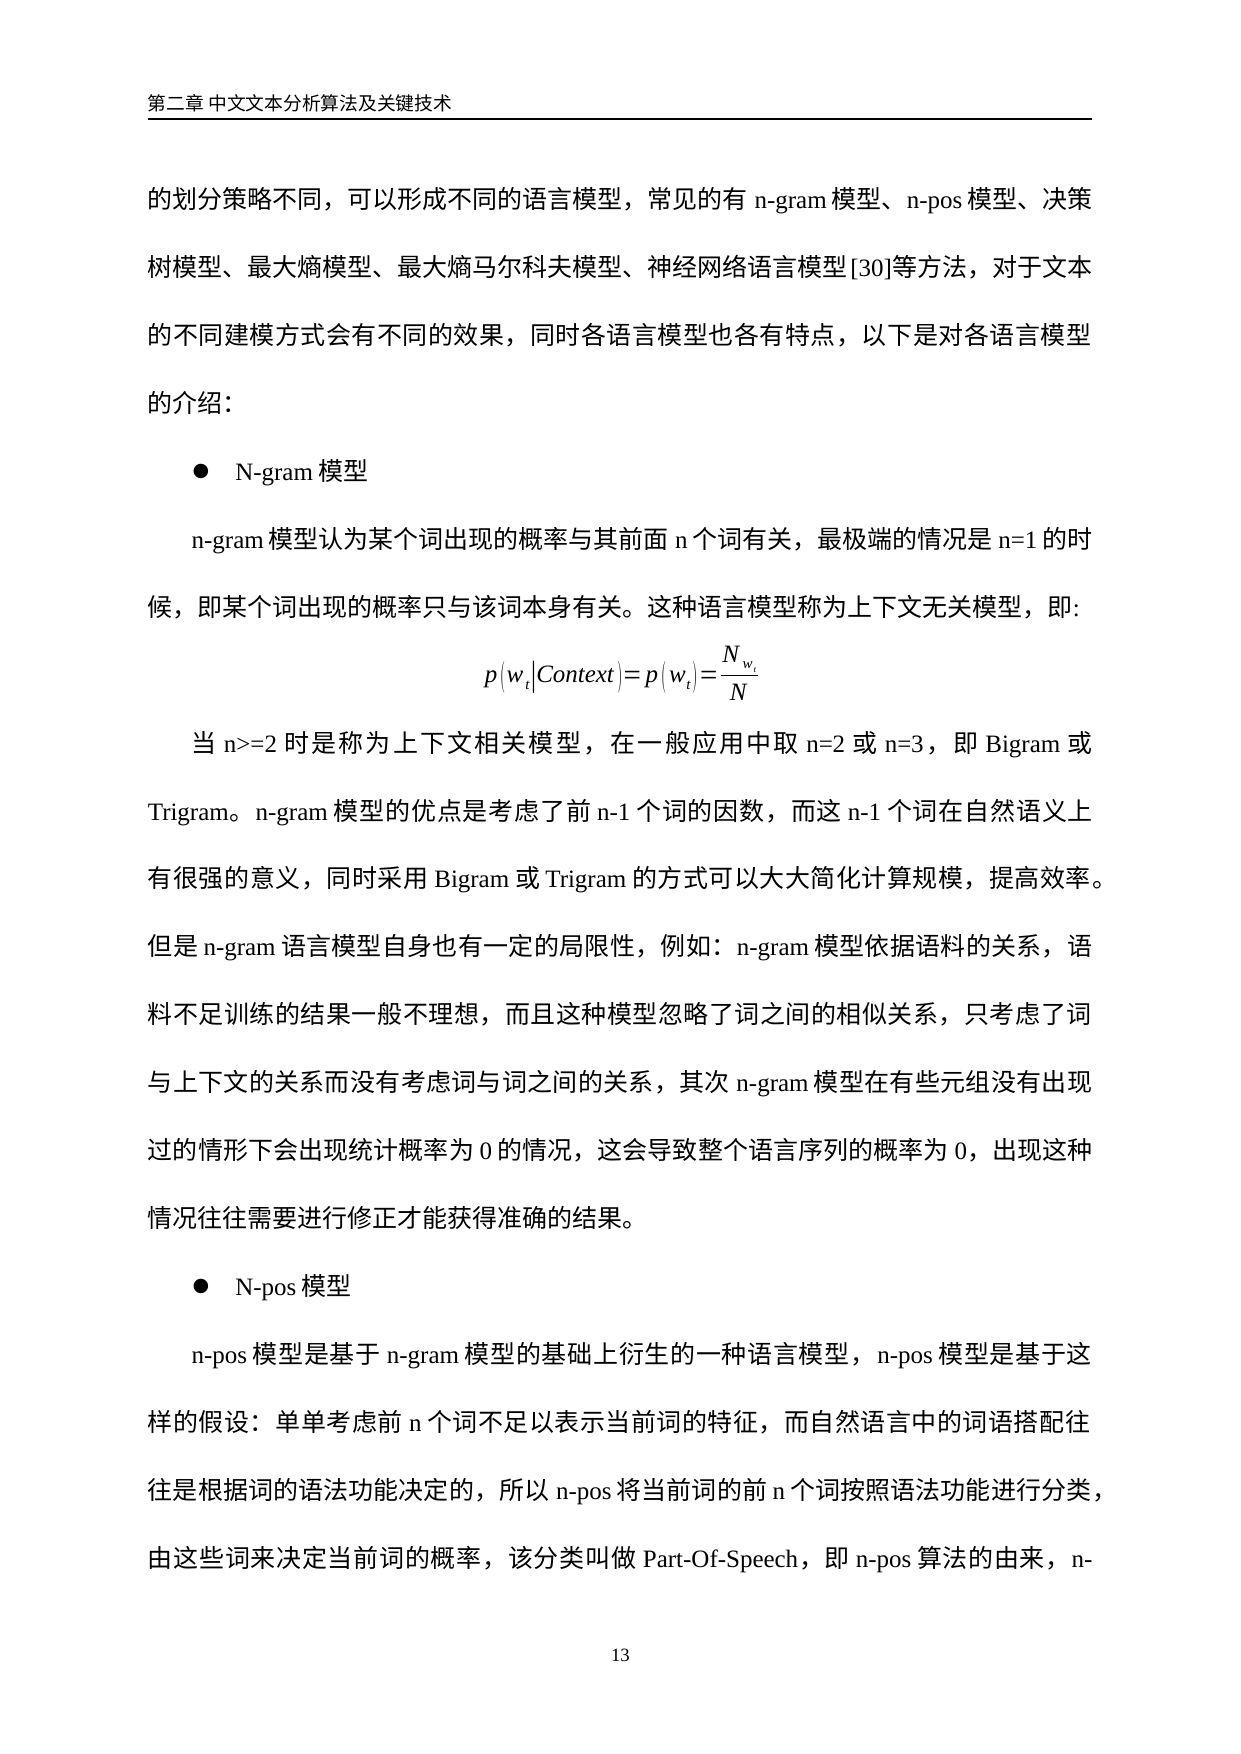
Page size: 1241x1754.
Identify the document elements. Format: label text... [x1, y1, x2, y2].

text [148, 1318, 1092, 1590]
text 当n>=2时是称为上下文相关模型，在一般应用中取n=2或n=3，即Bigram或Trigram。n-gram模型的优点是考虑了前n-1个词的因数，而这n-1个词在自然语义上有很强的意义，同时采用Bigram或Trigram的方式可以大大简化计算规模，提高效率。但是n-gram语言模型自身也有一定的局限性，例如：n-gram模型依据语料的关系，语料不足训练的结果一般不理想，而且这种模型忽略了词之间的相似关系，只考虑了词与上下文的关系而没有考虑词与词之间的关系，其次n-gram模型在有些元组没有出现过的情形下会出现统计概率为0的情况，这会导致整个语言序列的概率为0，出现这种情况往往需要进行修正才能获得准确的结果。 [148, 707, 1092, 1251]
list N-gram模型 [191, 436, 1092, 503]
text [148, 164, 1092, 436]
list N-pos模型 [191, 1251, 1092, 1318]
text n-gram模型认为某个词出现的概率与其前面n个词有关，最极端的情况是n=1的时候，即某个词出现的概率只与该词本身有关。这种语言模型称为上下文无关模型，即: [148, 503, 1092, 639]
